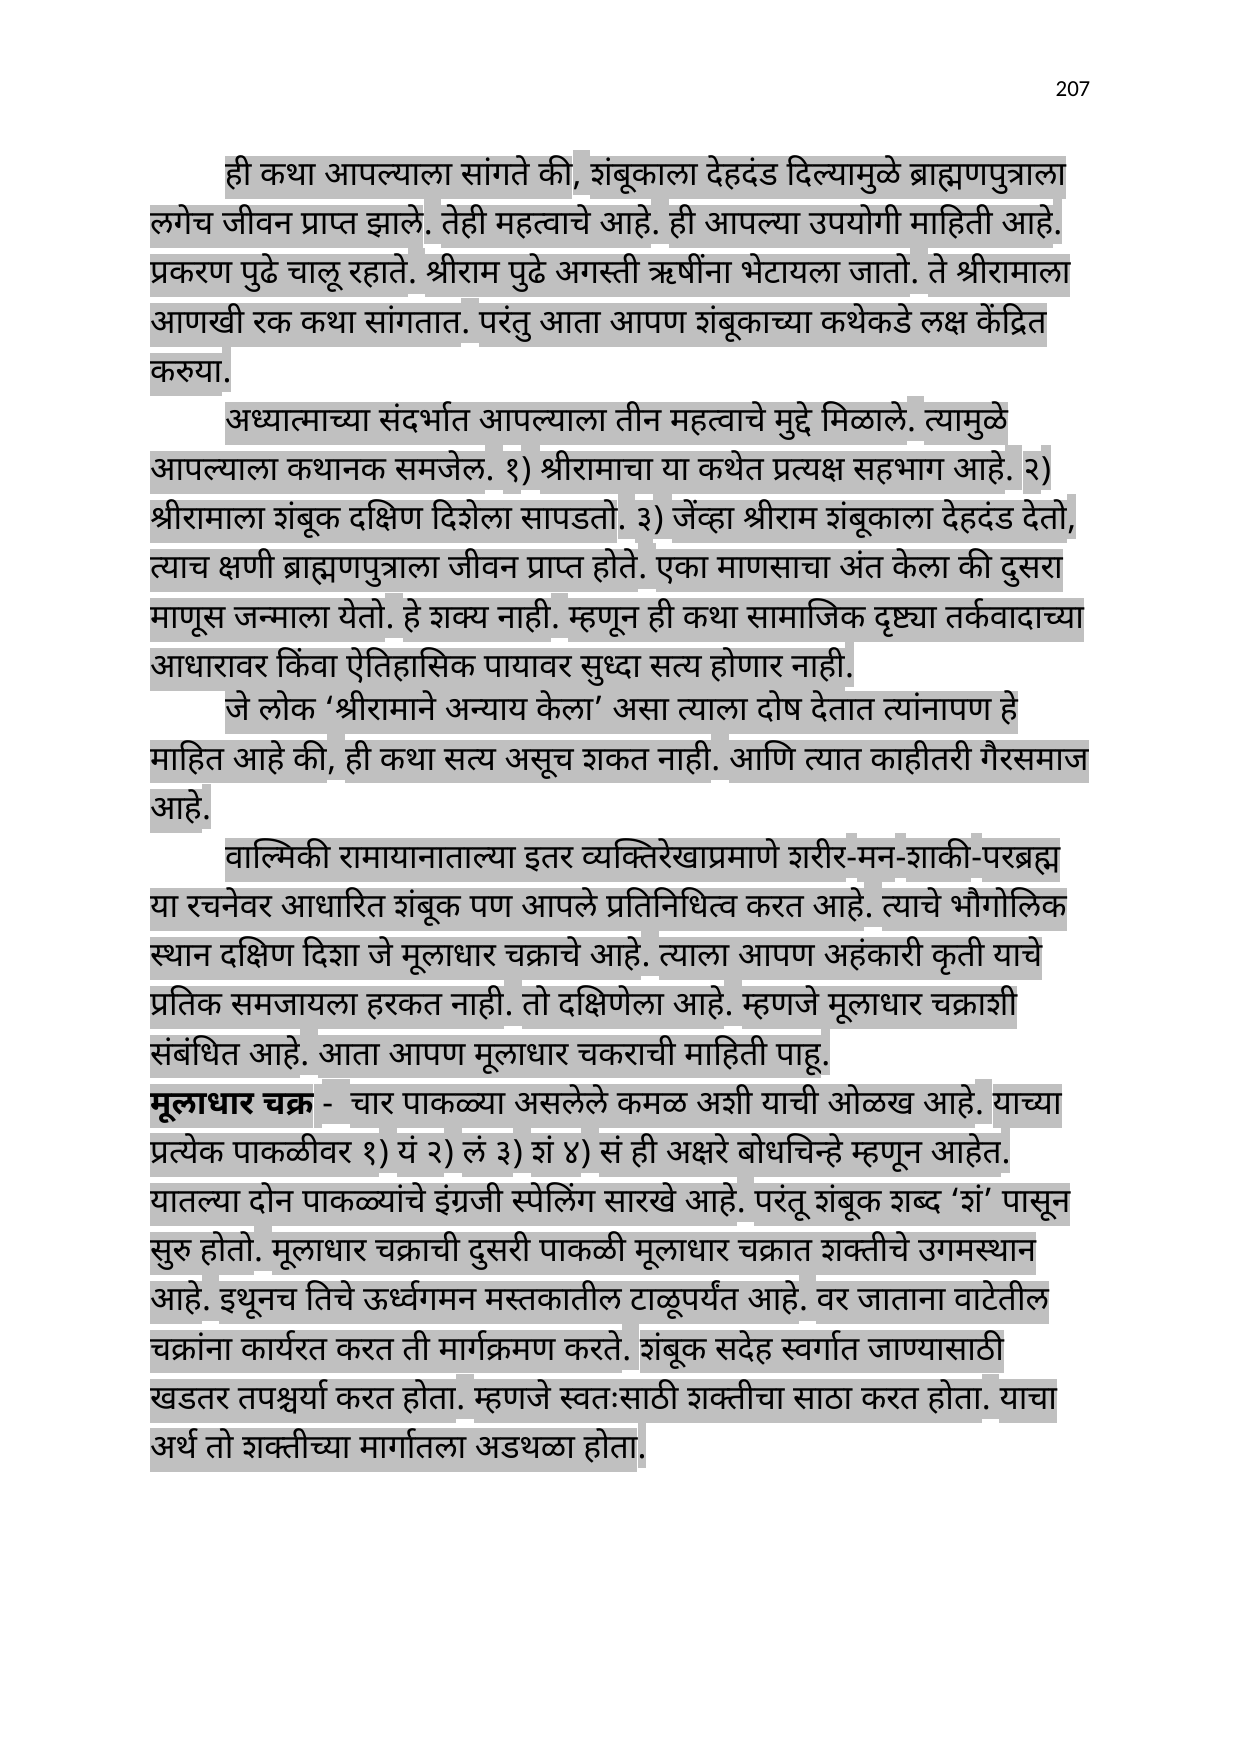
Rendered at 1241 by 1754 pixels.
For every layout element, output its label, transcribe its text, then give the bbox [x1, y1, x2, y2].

text वाल्मिकी रामायानाताल्या इतर व्यक्तिरेखाप्रमाणे शरीर-मन-शाकी-परब्रह्म या रचनेवर आधारित शंबूक पण आपले प्रतिनिधित्व करत आहे. त्याचे भौगोलिक स्थान दक्षिण दिशा जे मूलाधार चक्राचे आहे. त्याला आपण अहंकारी कृती याचे प्रतिक समजायला हरकत नाही. तो दक्षिणेला आहे. म्हणजे मूलाधार चक्राशी संबंधित आहे. आता आपण मूलाधार चकराची माहिती पाहू. [659, 833, 1090, 1078]
text वाल्मिकी रामायानाताल्या इतर व्यक्तिरेखाप्रमाणे शरीर-मन-शाकी-परब्रह्म या रचनेवर आधारित शंबूक पण आपले प्रतिनिधित्व करत आहे. त्याचे भौगोलिक स्थान दक्षिण दिशा जे मूलाधार चक्राचे आहे. त्याला आपण अहंकारी कृती याचे प्रतिक समजायला हरकत नाही. तो दक्षिणेला आहे. म्हणजे मूलाधार चक्राशी संबंधित आहे. आता आपण मूलाधार चकराची माहिती पाहू. [150, 833, 864, 888]
text मूलाधार चक्र - चार पाकळ्या असलेले कमळ अशी याची ओळख आहे. याच्या प्रत्येक पाकळीवर १) यं २) लं ३) शं ४) सं ही अक्षरे बोधचिन्हे म्हणून आहेत. यातल्या दोन पाकळ्यांचे इंग्रजी स्पेलिंग सारखे आहे. परंतू शंबूक शब्द ‘शं’ पासून सुरु होतो. मूलाधार चक्राची दुसरी पाकळी मूलाधार चक्रात शक्तीचे उगमस्थान आहे. इथूनच तिचे ऊर्ध्वगमन मस्तकातील टाळूपर्यंत आहे. वर जाताना वाटेतील चक्रांना कार्यरत करत ती मार्गक्रमण करते. शंबूक सदेह स्वर्गात जाण्यासाठी खडतर तपश्चर्या करत होता. म्हणजे स्वतःसाठी शक्तीचा साठा करत होता. याचा अर्थ तो शक्तीच्या मार्गातला अडथळा होता. [150, 1078, 1090, 1472]
text जे लोक ‘श्रीरामाने अन्याय केला’ असा त्याला दोष देतात त्यांनापण हे माहित आहे की, ही कथा सत्य असूच शकत नाही. आणि त्यात काहीतरी गैरसमाज आहे. [150, 691, 1090, 833]
text ही कथा आपल्याला सांगते की, शंबूकाला देहदंड दिल्यामुळे ब्राह्मणपुत्राला लगेच जीवन प्राप्त झाले. तेही महत्वाचे आहे. ही आपल्या उपयोगी माहिती आहे. प्रकरण पुढे चालू रहाते. श्रीराम पुढे अगस्ती ऋषींना भेटायला जातो. ते श्रीरामाला आणखी रक कथा सांगतात. परंतु आता आपण शंबूकाच्या कथेकडे लक्ष केंद्रित करुया. [150, 150, 1090, 396]
text अध्यात्माच्या संदर्भात आपल्याला तीन महत्वाचे मुद्दे मिळाले. त्यामुळे आपल्याला कथानक समजेल. १) श्रीरामाचा या कथेत प्रत्यक्ष सहभाग आहे. २) श्रीरामाला शंबूक दक्षिण दिशेला सापडतो. ३) जेंव्हा श्रीराम शंबूकाला देहदंड देतो, त्याच क्षणी ब्राह्मणपुत्राला जीवन प्राप्त होते. एका माणसाचा अंत केला की दुसरा माणूस जन्माला येतो. हे शक्य नाही. म्हणून ही कथा सामाजिक दृष्ट्या तर्कवादाच्या आधारावर किंवा ऐतिहासिक पायावर सुध्दा सत्य होणार नाही. [150, 396, 1090, 691]
